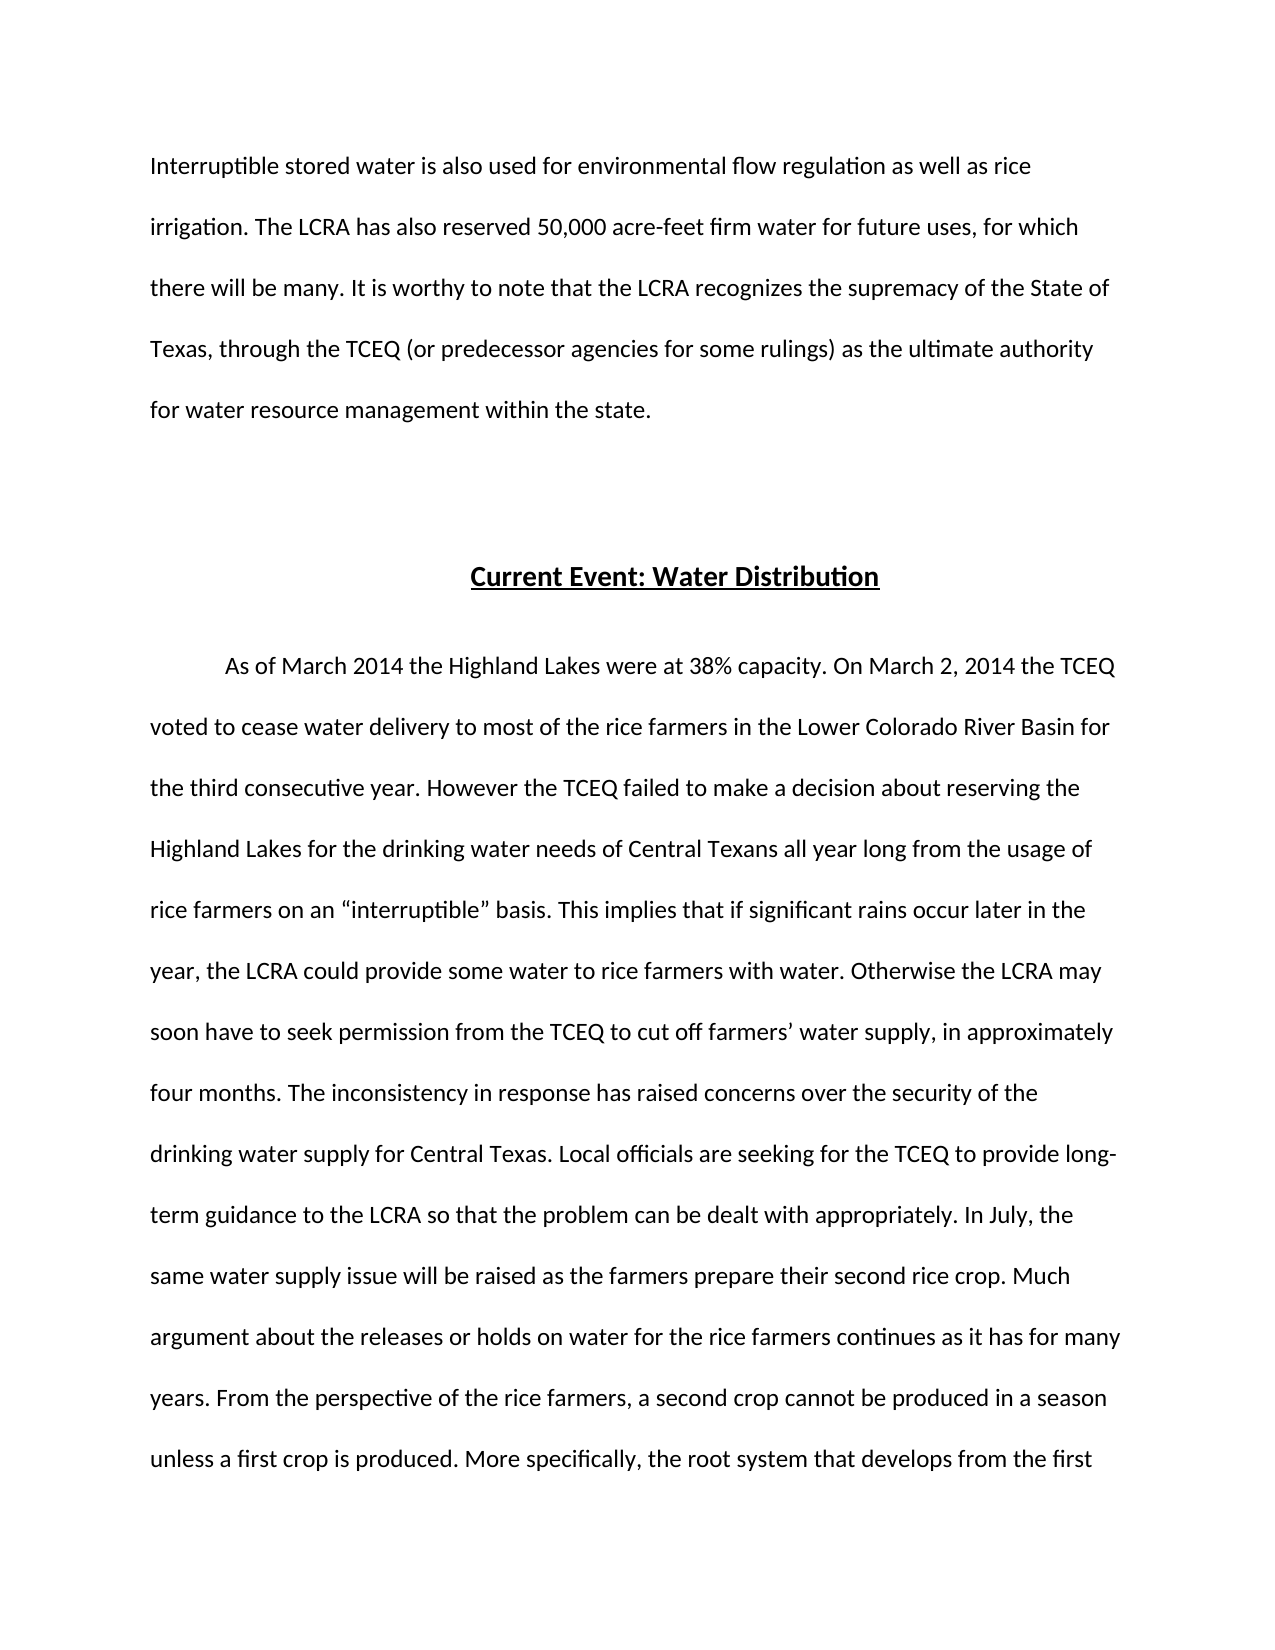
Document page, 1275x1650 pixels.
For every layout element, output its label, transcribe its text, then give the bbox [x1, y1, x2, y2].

text Current Event: Water Distribution [150, 558, 1125, 593]
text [150, 150, 1125, 425]
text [150, 650, 1125, 1474]
